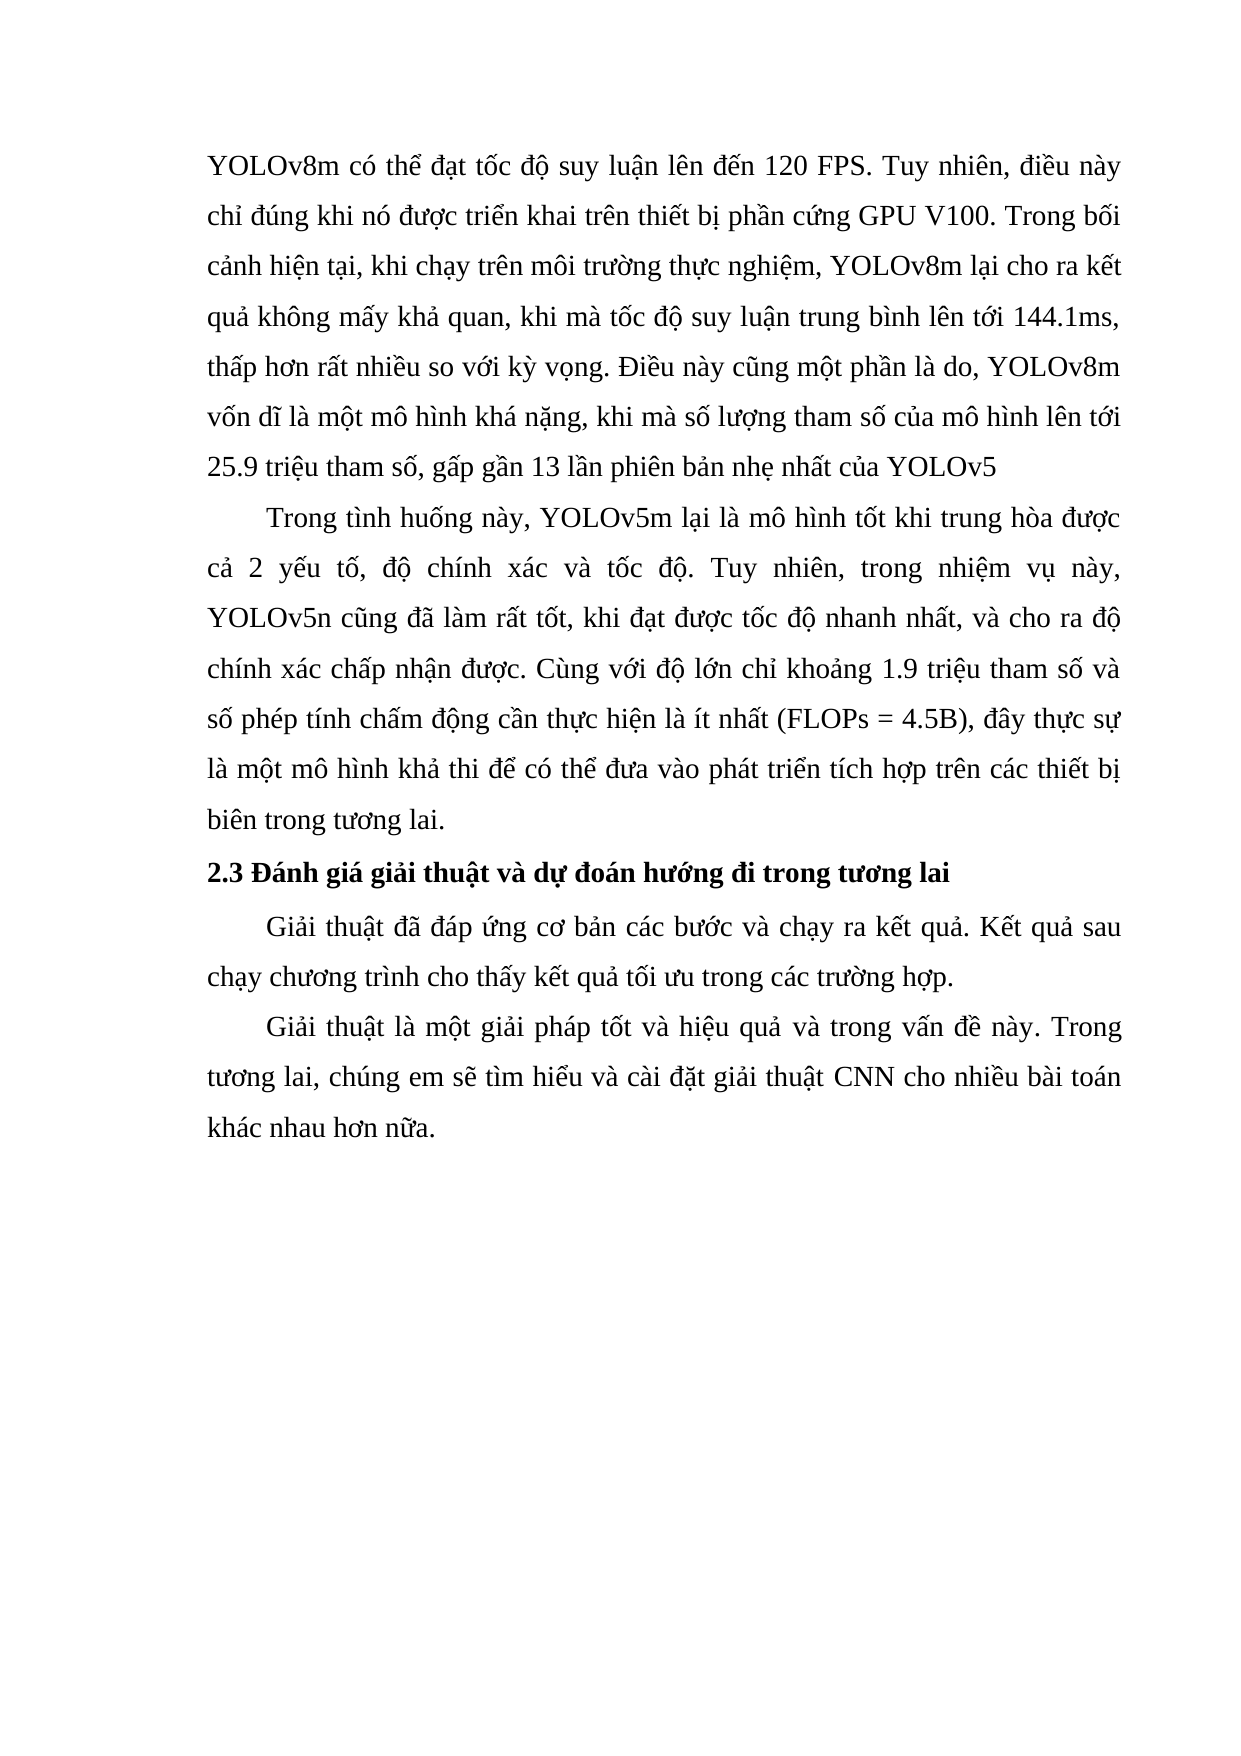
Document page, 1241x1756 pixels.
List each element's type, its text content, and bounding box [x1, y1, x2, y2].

list Đánh giá giải thuật và dự đoán hướng đi trong tương lai [207, 855, 1122, 889]
text Giải thuật đã đáp ứng cơ bản các bước và chạy ra kết quả. Kết quả sau chạy chương trình cho thấy kết quả tối ưu trong các trường hợp. [207, 909, 1122, 992]
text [207, 148, 1122, 483]
text Trong tình huống này, YOLOv5m lại là mô hình tốt khi trung hòa được cả 2 yếu tố, độ chính xác và tốc độ. Tuy nhiên, trong nhiệm vụ này, YOLOv5n cũng đã làm rất tốt, khi đạt được tốc độ nhanh nhất, và cho ra độ chính xác chấp nhận được. Cùng với độ lớn chỉ khoảng 1.9 triệu tham số và số phép tính chấm động cần thực hiện là ít nhất (FLOPs = 4.5B), đây thực sự là một mô hình khả thi để có thể đưa vào phát triển tích hợp trên các thiết bị biên trong tương lai. [207, 500, 1122, 835]
text Giải thuật là một giải pháp tốt và hiệu quả và trong vấn đề này. Trong tương lai, chúng em sẽ tìm hiểu và cài đặt giải thuật CNN cho nhiều bài toán khác nhau hơn nữa. [207, 1009, 1122, 1143]
